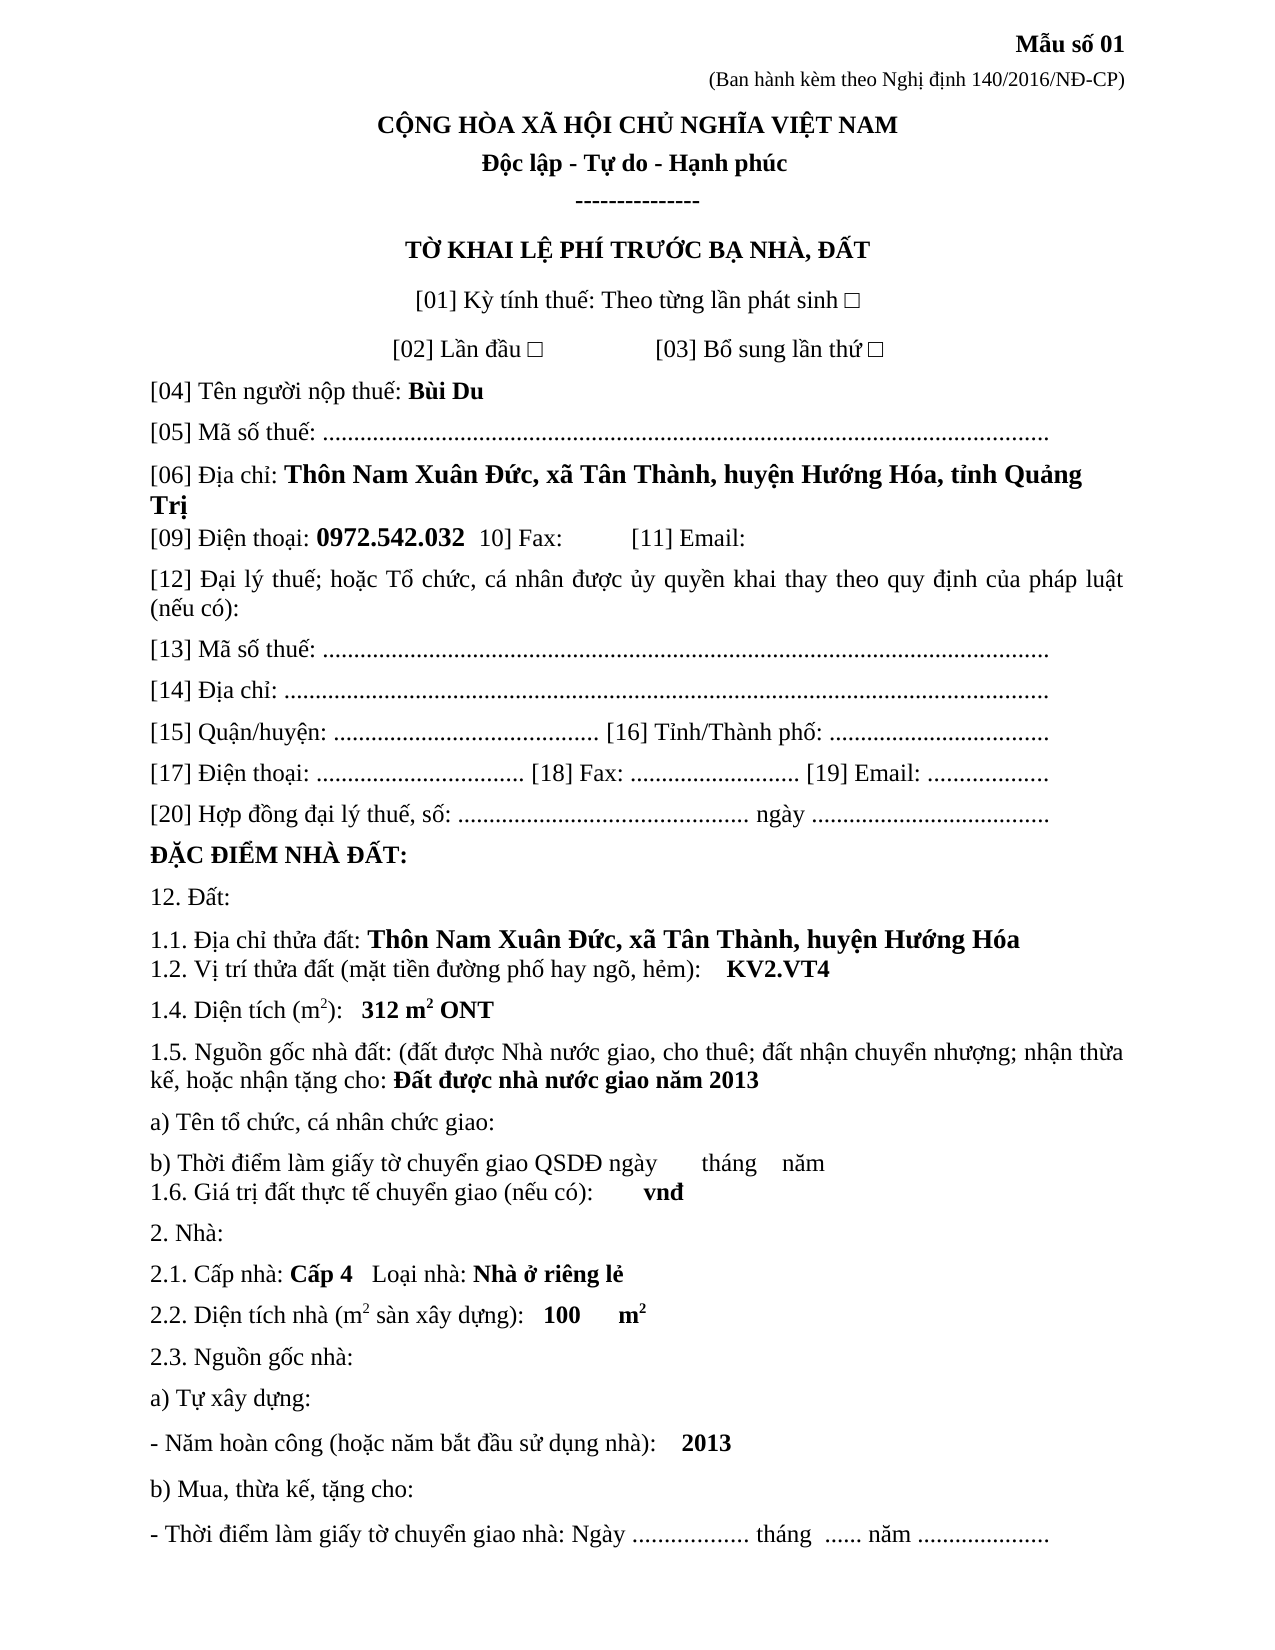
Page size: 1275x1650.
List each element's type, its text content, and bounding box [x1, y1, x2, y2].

text 1.5. Nguồn gốc nhà đất: (đất được Nhà nước giao, cho thuê; đất nhận chuyển nhượng; nhận thừa kế, hoặc nhận tặng cho: Đất được nhà nước giao năm 2013 [150, 1037, 1125, 1094]
text 2.1. Cấp nhà: Cấp 4 Loại nhà: Nhà ở riêng lẻ [150, 1259, 1125, 1288]
text 1.4. Diện tích (m2): 312 m2 ONT [150, 995, 1125, 1024]
text [12] Đại lý thuế; hoặc Tổ chức, cá nhân được ủy quyền khai thay theo quy định của pháp luật (nếu có): [150, 564, 1125, 622]
text 1.2. Vị trí thửa đất (mặt tiền đường phố hay ngõ, hẻm): KV2.VT4 [150, 954, 1125, 983]
text a) Tự xây dựng: [150, 1383, 1125, 1412]
text (Ban hành kèm theo Nghị định 140/2016/NĐ-CP) [150, 67, 1125, 91]
text 2.2. Diện tích nhà (m2 sàn xây dựng): 100 m2 [150, 1300, 1125, 1329]
text 2.3. Nguồn gốc nhà: [150, 1342, 1125, 1370]
text CỘNG HÒA XÃ HỘI CHỦ NGHĨA VIỆT NAM Độc lập - Tự do - Hạnh phúc --------------- [150, 111, 1125, 214]
text [09] Điện thoại: 0972.542.032 10] Fax: [11] Email: [150, 521, 1125, 552]
text [20] Hợp đồng đại lý thuế, số: ngày [150, 799, 1125, 828]
text [17] Điện thoại: [18] Fax: [19] Email: [150, 758, 1125, 787]
text b) Thời điểm làm giấy tờ chuyển giao QSDĐ ngày tháng năm [150, 1148, 1125, 1177]
text [14] Địa chỉ: [150, 676, 1125, 704]
text [13] Mã số thuế: [150, 634, 1125, 663]
text [04] Tên người nộp thuế: Bùi Du [150, 376, 1125, 404]
text - Thời điểm làm giấy tờ chuyển giao nhà: Ngày tháng ...... năm [150, 1519, 1125, 1548]
text - Năm hoàn công (hoặc năm bắt đầu sử dụng nhà): 2013 [150, 1428, 1125, 1457]
text [06] Địa chỉ: Thôn Nam Xuân Đức, xã Tân Thành, huyện Hướng Hóa, tỉnh Quảng Trị [150, 458, 1125, 521]
text 1.6. Giá trị đất thực tế chuyển giao (nếu có): vnđ [150, 1177, 1125, 1205]
text [02] Lần đầu □ [03] Bổ sung lần thứ □ [150, 334, 1125, 363]
list Đất: [150, 882, 1125, 911]
text [15] Quận/huyện: [16] Tỉnh/Thành phố: [150, 717, 1125, 746]
text b) Mua, thừa kế, tặng cho: [150, 1474, 1125, 1503]
text ĐẶC ĐIỂM NHÀ ĐẤT: [150, 841, 1125, 869]
text 1.1. Địa chỉ thửa đất: Thôn Nam Xuân Đức, xã Tân Thành, huyện Hướng Hóa [150, 923, 1125, 954]
text [05] Mã số thuế: [150, 417, 1125, 446]
text a) Tên tổ chức, cá nhân chức giao: [150, 1107, 1125, 1135]
text TỜ KHAI LỆ PHÍ TRƯỚC BẠ NHÀ, ĐẤT [150, 235, 1125, 264]
text [01] Kỳ tính thuế: Theo từng lần phát sinh □ [150, 285, 1125, 313]
text Mẫu số 01 [150, 29, 1125, 58]
text 2. Nhà: [150, 1218, 1125, 1247]
